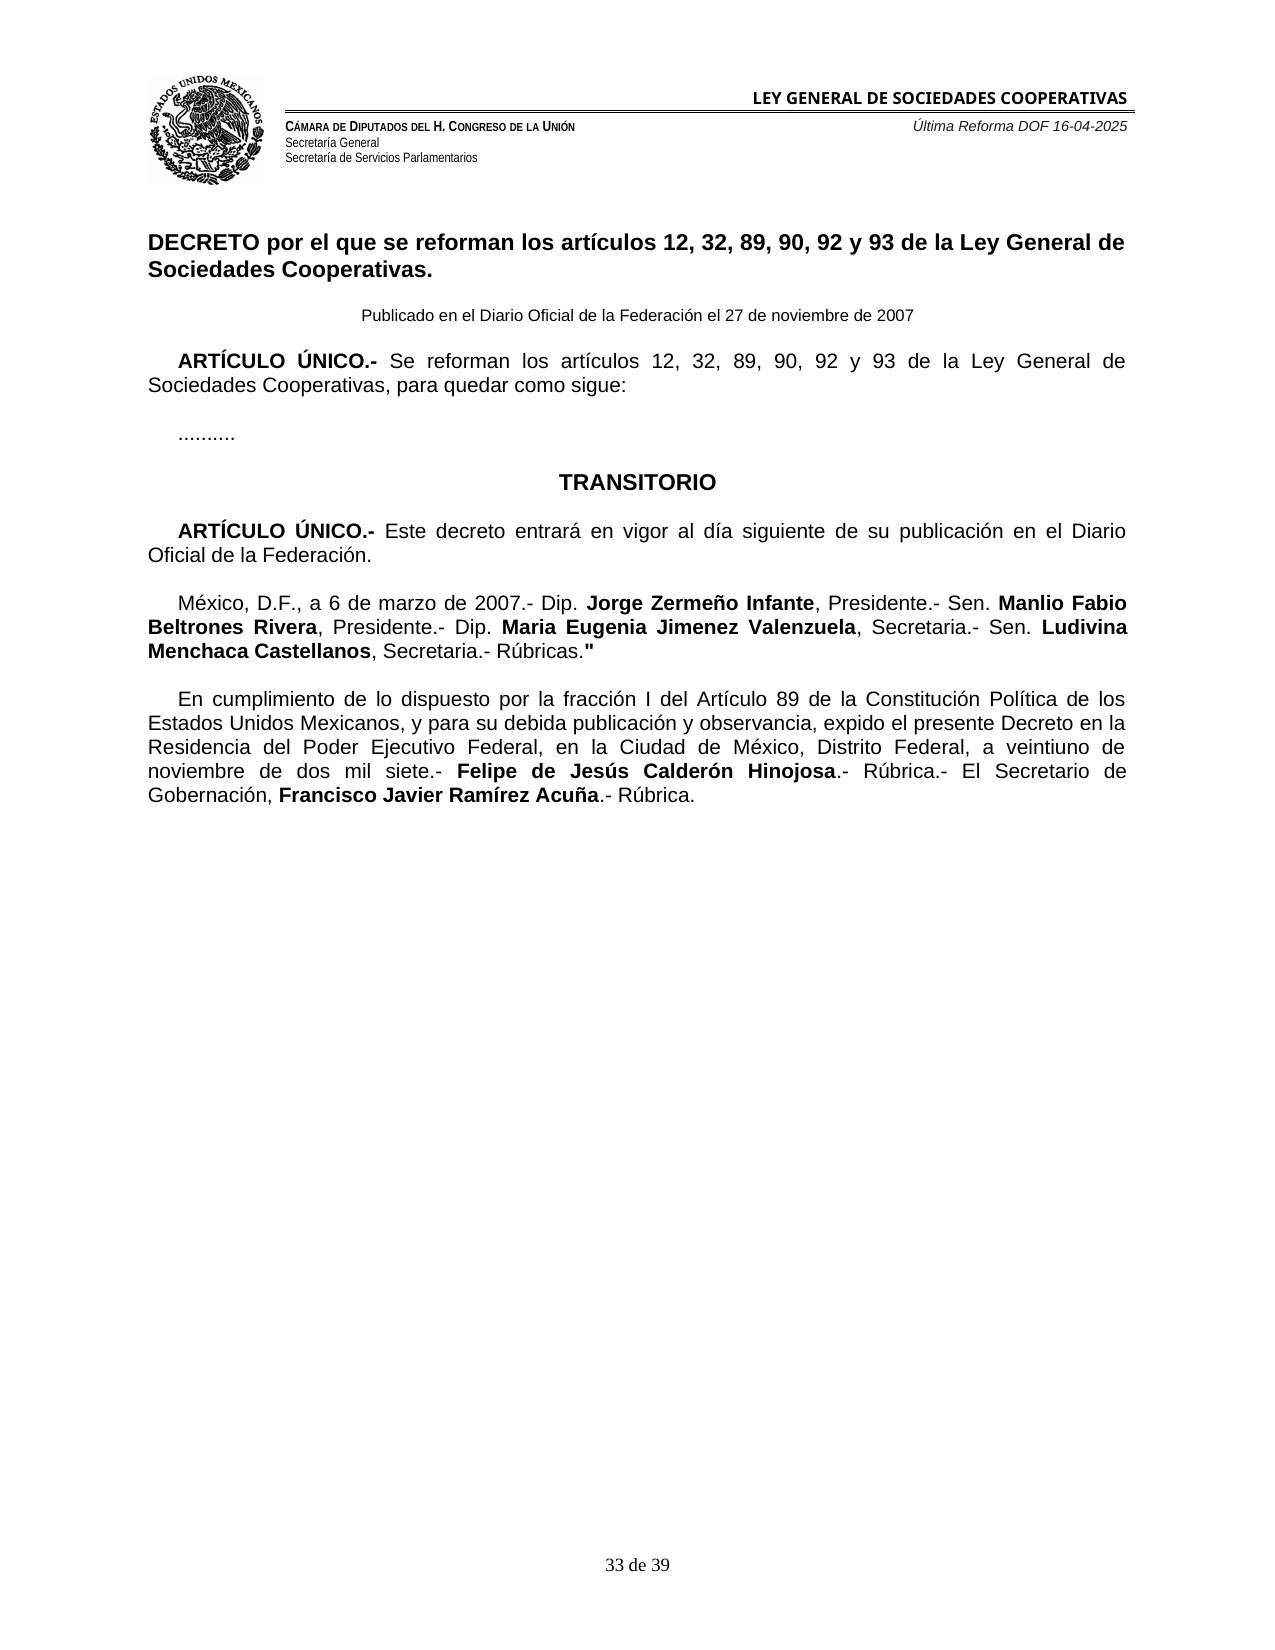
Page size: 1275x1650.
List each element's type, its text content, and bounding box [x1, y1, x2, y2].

text .......... [148, 421, 1127, 445]
text ARTÍCULO ÚNICO.- Se reforman los artículos 12, 32, 89, 90, 92 y 93 de la Ley General de Sociedades Cooperativas, para quedar como sigue: [148, 349, 1127, 397]
text TRANSITORIO [148, 469, 1127, 495]
text México, D.F., a 6 de marzo de 2007.- Dip. Jorge Zermeño Infante, Presidente.- Sen. Manlio Fabio Beltrones Rivera, Presidente.- Dip. Maria Eugenia Jimenez Valenzuela, Secretaria.- Sen. Ludivina Menchaca Castellanos, Secretaria.- Rúbricas." [148, 591, 1127, 663]
text ARTÍCULO ÚNICO.- Este decreto entrará en vigor al día siguiente de su publicación en el Diario Oficial de la Federación. [148, 519, 1127, 567]
text Publicado en el Diario Oficial de la Federación el 27 de noviembre de 2007 [148, 306, 1127, 325]
text DECRETO por el que se reforman los artículos 12, 32, 89, 90, 92 y 93 de la Ley General de Sociedades Cooperativas. [148, 229, 1127, 282]
text En cumplimiento de lo dispuesto por la fracción I del Artículo 89 de la Constitución Política de los Estados Unidos Mexicanos, y para su debida publicación y observancia, expido el presente Decreto en la Residencia del Poder Ejecutivo Federal, en la Ciudad de México, Distrito Federal, a veintiuno de noviembre de dos mil siete.- Felipe de Jesús Calderón Hinojosa.- Rúbrica.- El Secretario de Gobernación, Francisco Javier Ramírez Acuña.- Rúbrica. [148, 687, 1127, 807]
